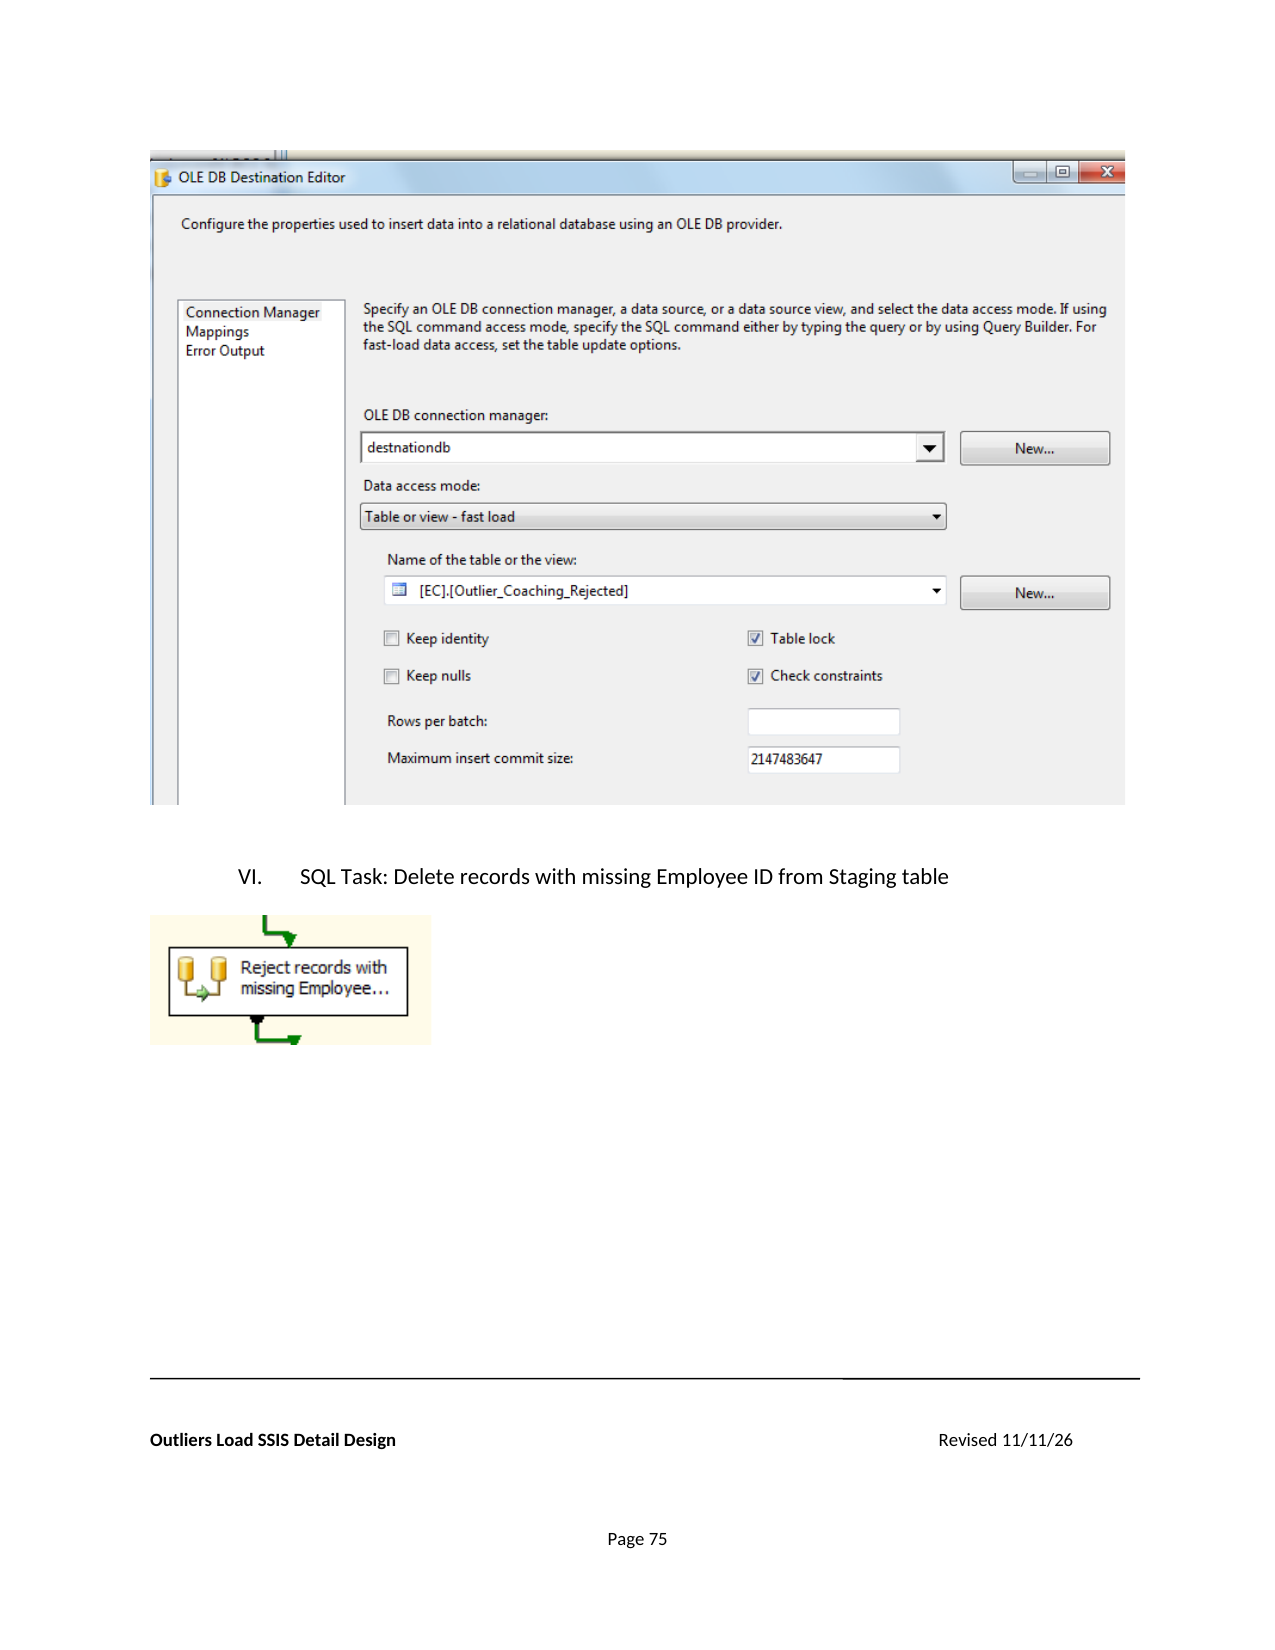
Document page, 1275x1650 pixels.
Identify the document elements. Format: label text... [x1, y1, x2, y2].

list SQL Task: Delete records with missing Employee ID from Staging table [262, 862, 1125, 890]
picture [150, 915, 432, 1045]
picture [150, 150, 1125, 805]
